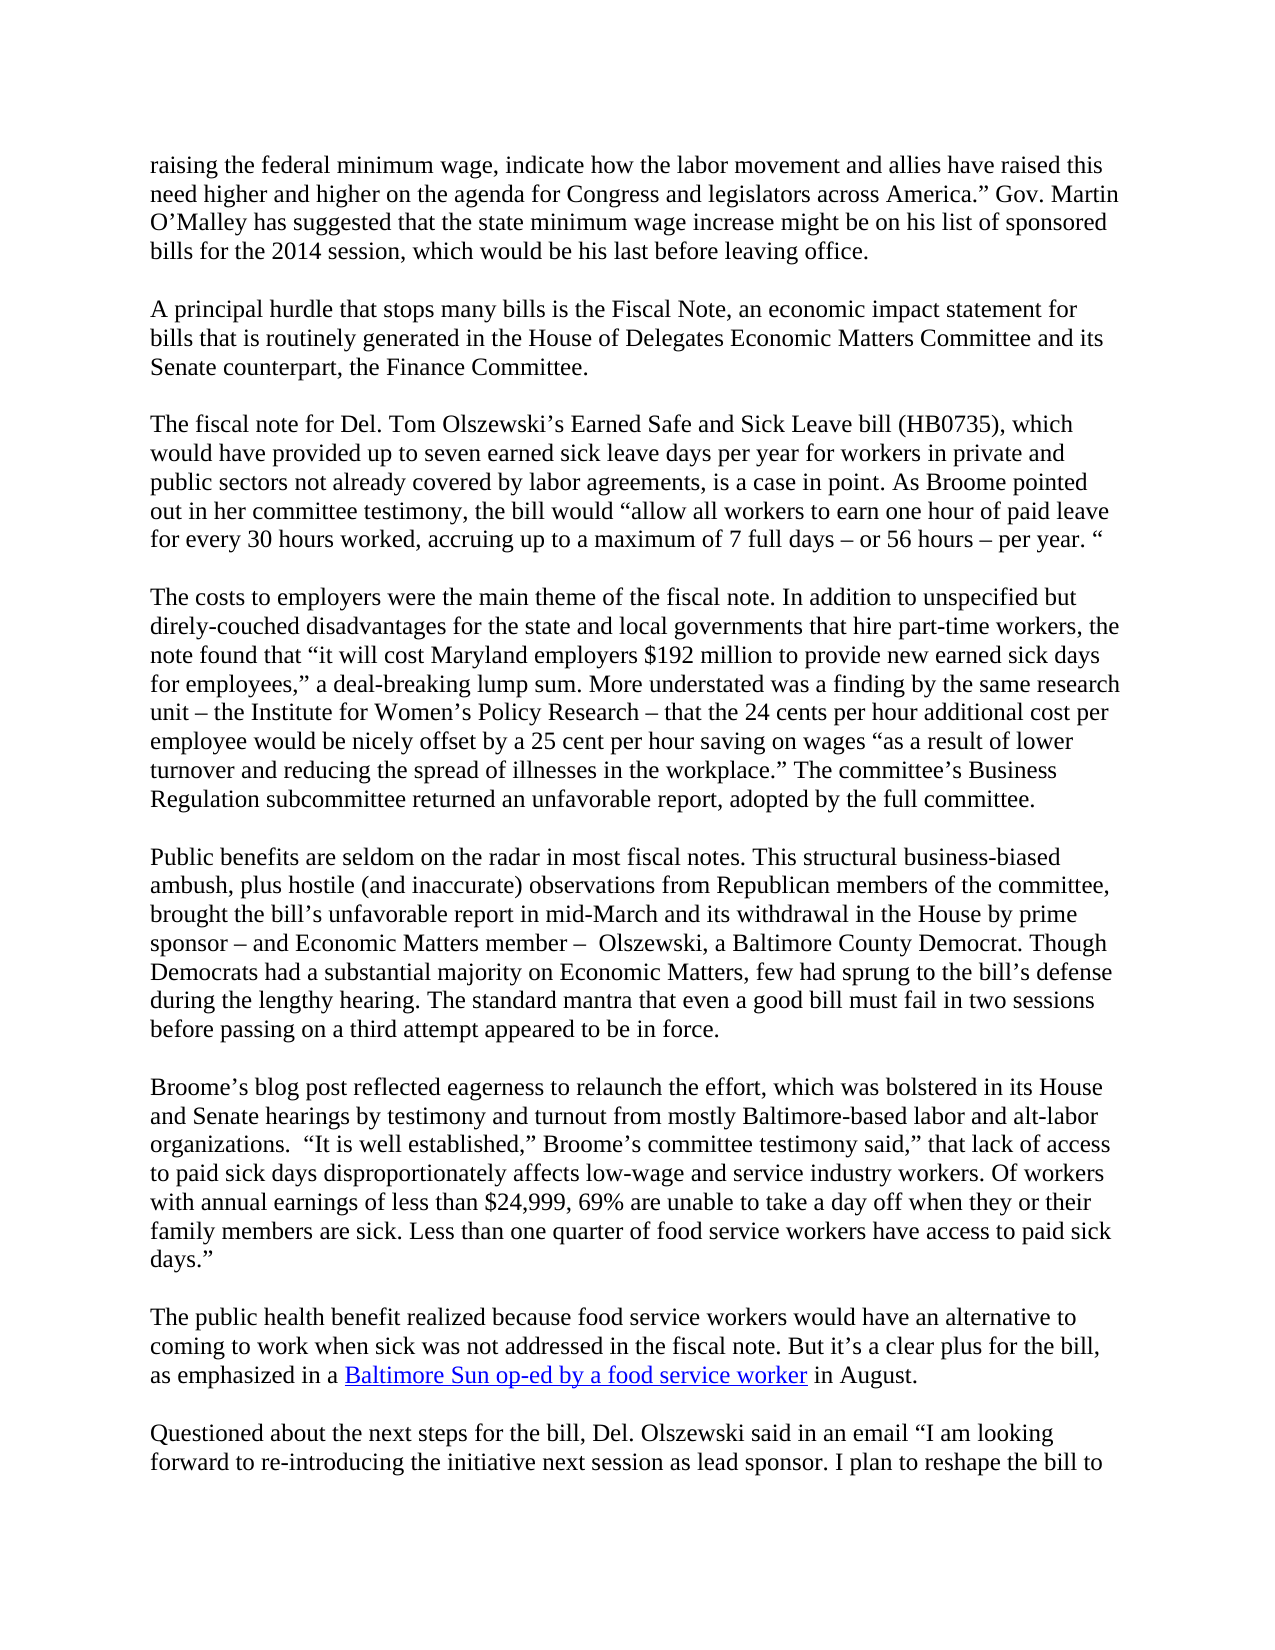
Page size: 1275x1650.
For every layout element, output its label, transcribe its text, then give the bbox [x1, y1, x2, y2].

text The public health benefit realized because food service workers would have an alternative to coming to work when sick was not addressed in the fiscal note. But it’s a clear plus for the bill, as emphasized in a Baltimore Sun op-ed by a food service worker in August. [150, 1302, 1125, 1389]
text Public benefits are seldom on the radar in most fiscal notes. This structural business-biased ambush, plus hostile (and inaccurate) observations from Republican members of the committee, brought the bill’s unfavorable report in mid-March and its withdrawal in the House by prime sponsor – and Economic Matters member – Olszewski, a Baltimore County Democrat. Though Democrats had a substantial majority on Economic Matters, few had sprung to the bill’s defense during the lengthy hearing. The standard mantra that even a good bill must fail in two sessions before passing on a third attempt appeared to be in force. [150, 842, 1125, 1043]
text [150, 1418, 1125, 1475]
text The costs to employers were the main theme of the fiscal note. In addition to unspecified but direly-couched disadvantages for the state and local governments that hire part-time workers, the note found that “it will cost Maryland employers $192 million to provide new earned sick days for employees,” a deal-breaking lump sum. More understated was a finding by the same research unit – the Institute for Women’s Policy Research – that the 24 cents per hour additional cost per employee would be nicely offset by a 25 cent per hour saving on wages “as a result of lower turnover and reducing the spread of illnesses in the workplace.” The committee’s Business Regulation subcommittee returned an unfavorable report, adopted by the full committee. [150, 582, 1125, 812]
text A principal hurdle that stops many bills is the Fiscal Note, an economic impact statement for bills that is routinely generated in the House of Delegates Economic Matters Committee and its Senate counterpart, the Finance Committee. [150, 294, 1125, 380]
text Broome’s blog post reflected eagerness to relaunch the effort, which was bolstered in its House and Senate hearings by testimony and turnout from mostly Baltimore-based labor and alt-labor organizations. “It is well established,” Broome’s committee testimony said,” that lack of access to paid sick days disproportionately affects low-wage and service industry workers. Of workers with annual earnings of less than $24,999, 69% are unable to take a day off when they or their family members are sick. Less than one quarter of food service workers have access to paid sick days.” [150, 1072, 1125, 1273]
text The fiscal note for Del. Tom Olszewski’s Earned Safe and Sick Leave bill (HB0735), which would have provided up to seven earned sick leave days per year for workers in private and public sectors not already covered by labor agreements, is a case in point. As Broome pointed out in her committee testimony, the bill would “allow all workers to earn one hour of paid leave for every 30 hours worked, accruing up to a maximum of 7 full days – or 56 hours – per year. “ [150, 409, 1125, 553]
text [150, 150, 1125, 265]
